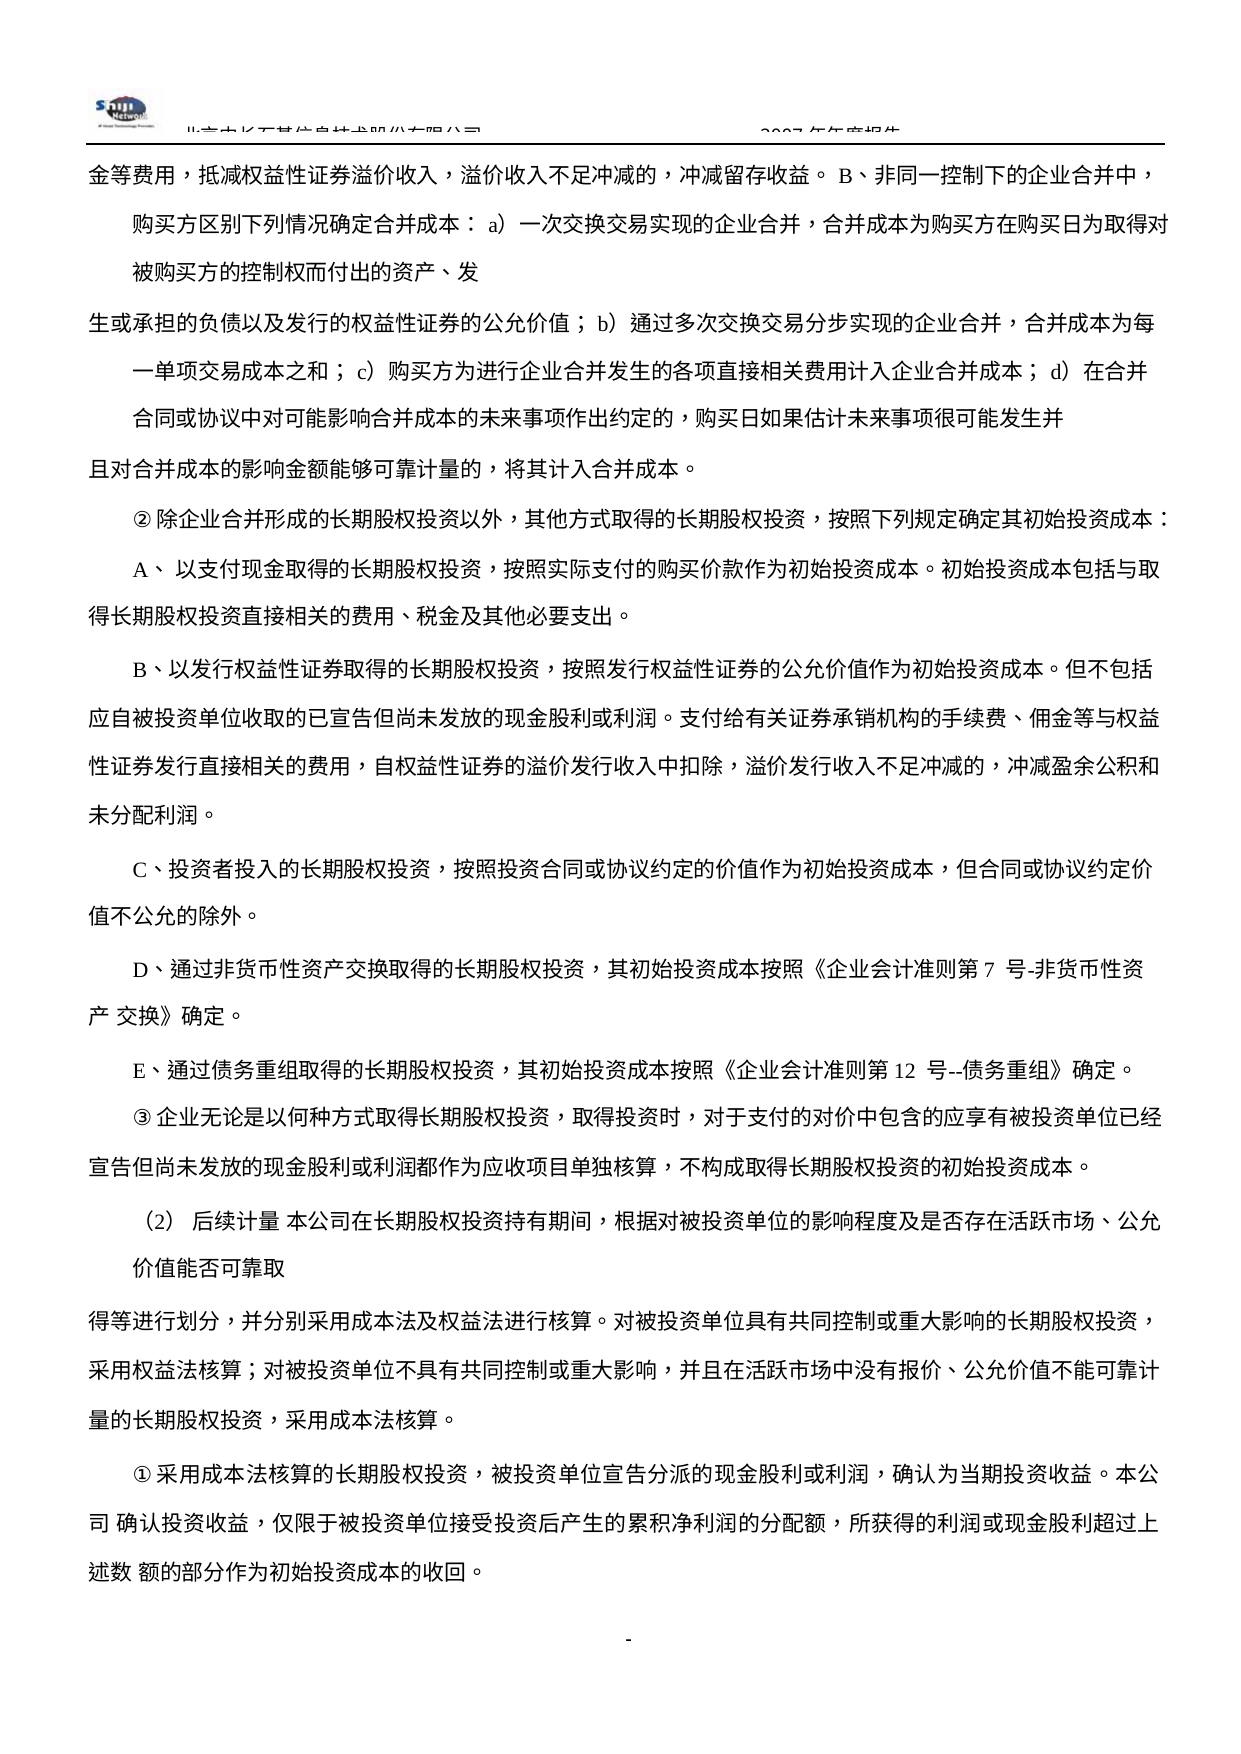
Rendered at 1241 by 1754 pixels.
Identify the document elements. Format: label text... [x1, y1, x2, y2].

text ③企业无论是以何种方式取得长期股权投资，取得投资时，对于支付的对价中包含的应享有被投资单位已经 宣告但尚未发放的现金股利或利润都作为应收项目单独核算，不构成取得长期股权投资的初始投资成本。 [88, 1102, 1163, 1181]
text ①采用成本法核算的长期股权投资，被投资单位宣告分派的现金股利或利润，确认为当期投资收益。本公司 确认投资收益，仅限于被投资单位接受投资后产生的累积净利润的分配额，所获得的利润或现金股利超过上述数 额的部分作为初始投资成本的收回。 [88, 1459, 1161, 1587]
text （2） 后续计量 本公司在长期股权投资持有期间，根据对被投资单位的影响程度及是否存在活跃市场、公允价值能否可靠取 [132, 1206, 1163, 1282]
text 生或承担的负债以及发行的权益性证券的公允价值； b）通过多次交换交易分步实现的企业合并，合并成本为每一单项交易成本之和； c）购买方为进行企业合并发生的各项直接相关费用计入企业合并成本； d）在合并合同或协议中对可能影响合并成本的未来事项作出约定的，购买日如果估计未来事项很可能发生并 [88, 308, 1164, 433]
text E、通过债务重组取得的长期股权投资，其初始投资成本按照《企业会计准则第12 号--债务重组》确定。 [132, 1055, 1171, 1084]
text 得等进行划分，并分别采用成本法及权益法进行核算。对被投资单位具有共同控制或重大影响的长期股权投资， 采用权益法核算；对被投资单位不具有共同控制或重大影响，并且在活跃市场中没有报价、公允价值不能可靠计 量的长期股权投资，采用成本法核算。 [88, 1306, 1161, 1434]
picture [88, 88, 164, 136]
text 金等费用，抵减权益性证券溢价收入，溢价收入不足冲减的，冲减留存收益。 B、非同一控制下的企业合并中，购买方区别下列情况确定合并成本： a）一次交换交易实现的企业合并，合并成本为购买方在购买日为取得对被购买方的控制权而付出的资产、发 [88, 160, 1171, 287]
text A、 以支付现金取得的长期股权投资，按照实际支付的购买价款作为初始投资成本。初始投资成本包括与取 得长期股权投资直接相关的费用、税金及其他必要支出。 [88, 554, 1165, 630]
text B、以发行权益性证券取得的长期股权投资，按照发行权益性证券的公允价值作为初始投资成本。但不包括 应自被投资单位收取的已宣告但尚未发放的现金股利或利润。支付给有关证券承销机构的手续费、佣金等与权益 性证券发行直接相关的费用，自权益性证券的溢价发行收入中扣除，溢价发行收入不足冲减的，冲减盈余公积和 未分配利润。 [88, 654, 1163, 830]
text C、投资者投入的长期股权投资，按照投资合同或协议约定的价值作为初始投资成本，但合同或协议约定价 值不公允的除外。 [88, 854, 1156, 930]
text ②除企业合并形成的长期股权投资以外，其他方式取得的长期股权投资，按照下列规定确定其初始投资成本： [132, 504, 1186, 533]
text 且对合并成本的影响金额能够可靠计量的，将其计入合并成本。 [88, 454, 825, 483]
text D、通过非货币性资产交换取得的长期股权投资，其初始投资成本按照《企业会计准则第7 号-非货币性资产 交换》确定。 [88, 954, 1164, 1031]
